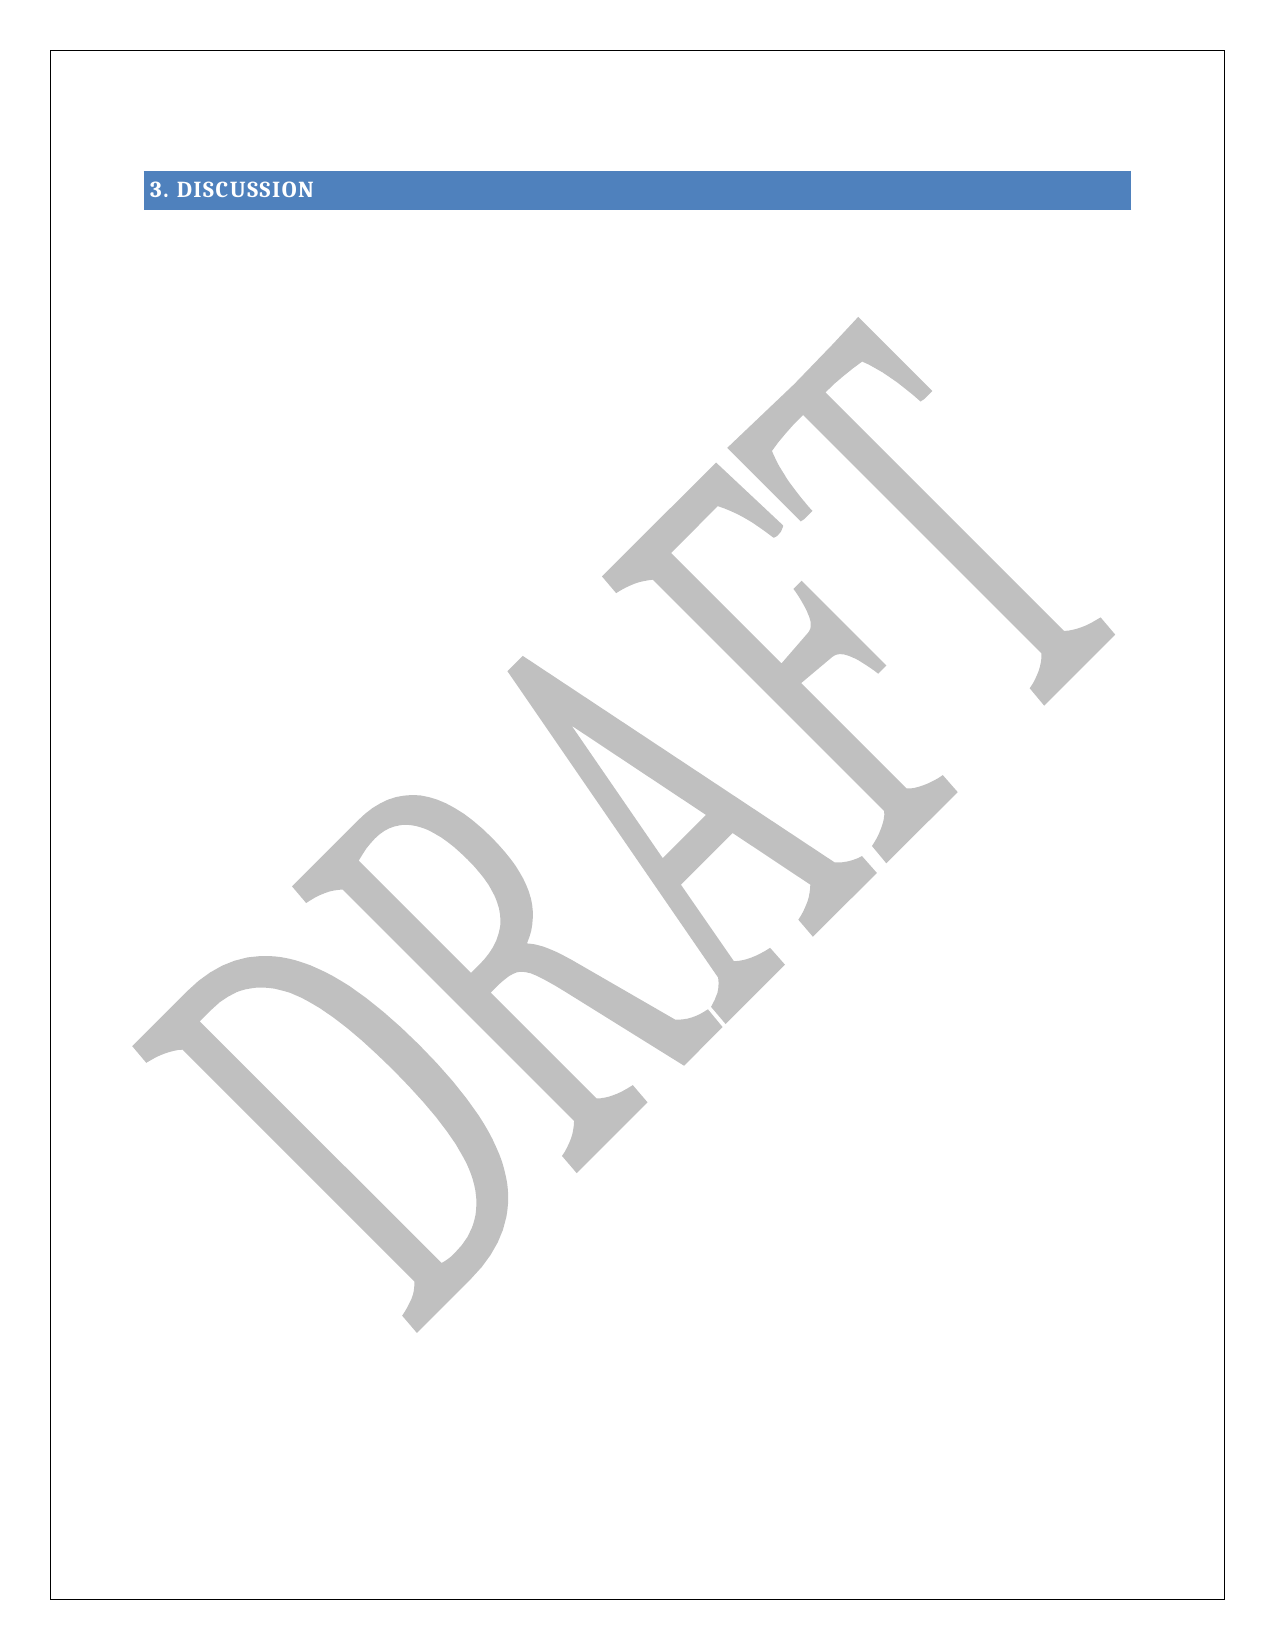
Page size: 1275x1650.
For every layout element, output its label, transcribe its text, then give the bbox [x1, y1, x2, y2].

subtitle 3. Discussion [150, 177, 1125, 203]
